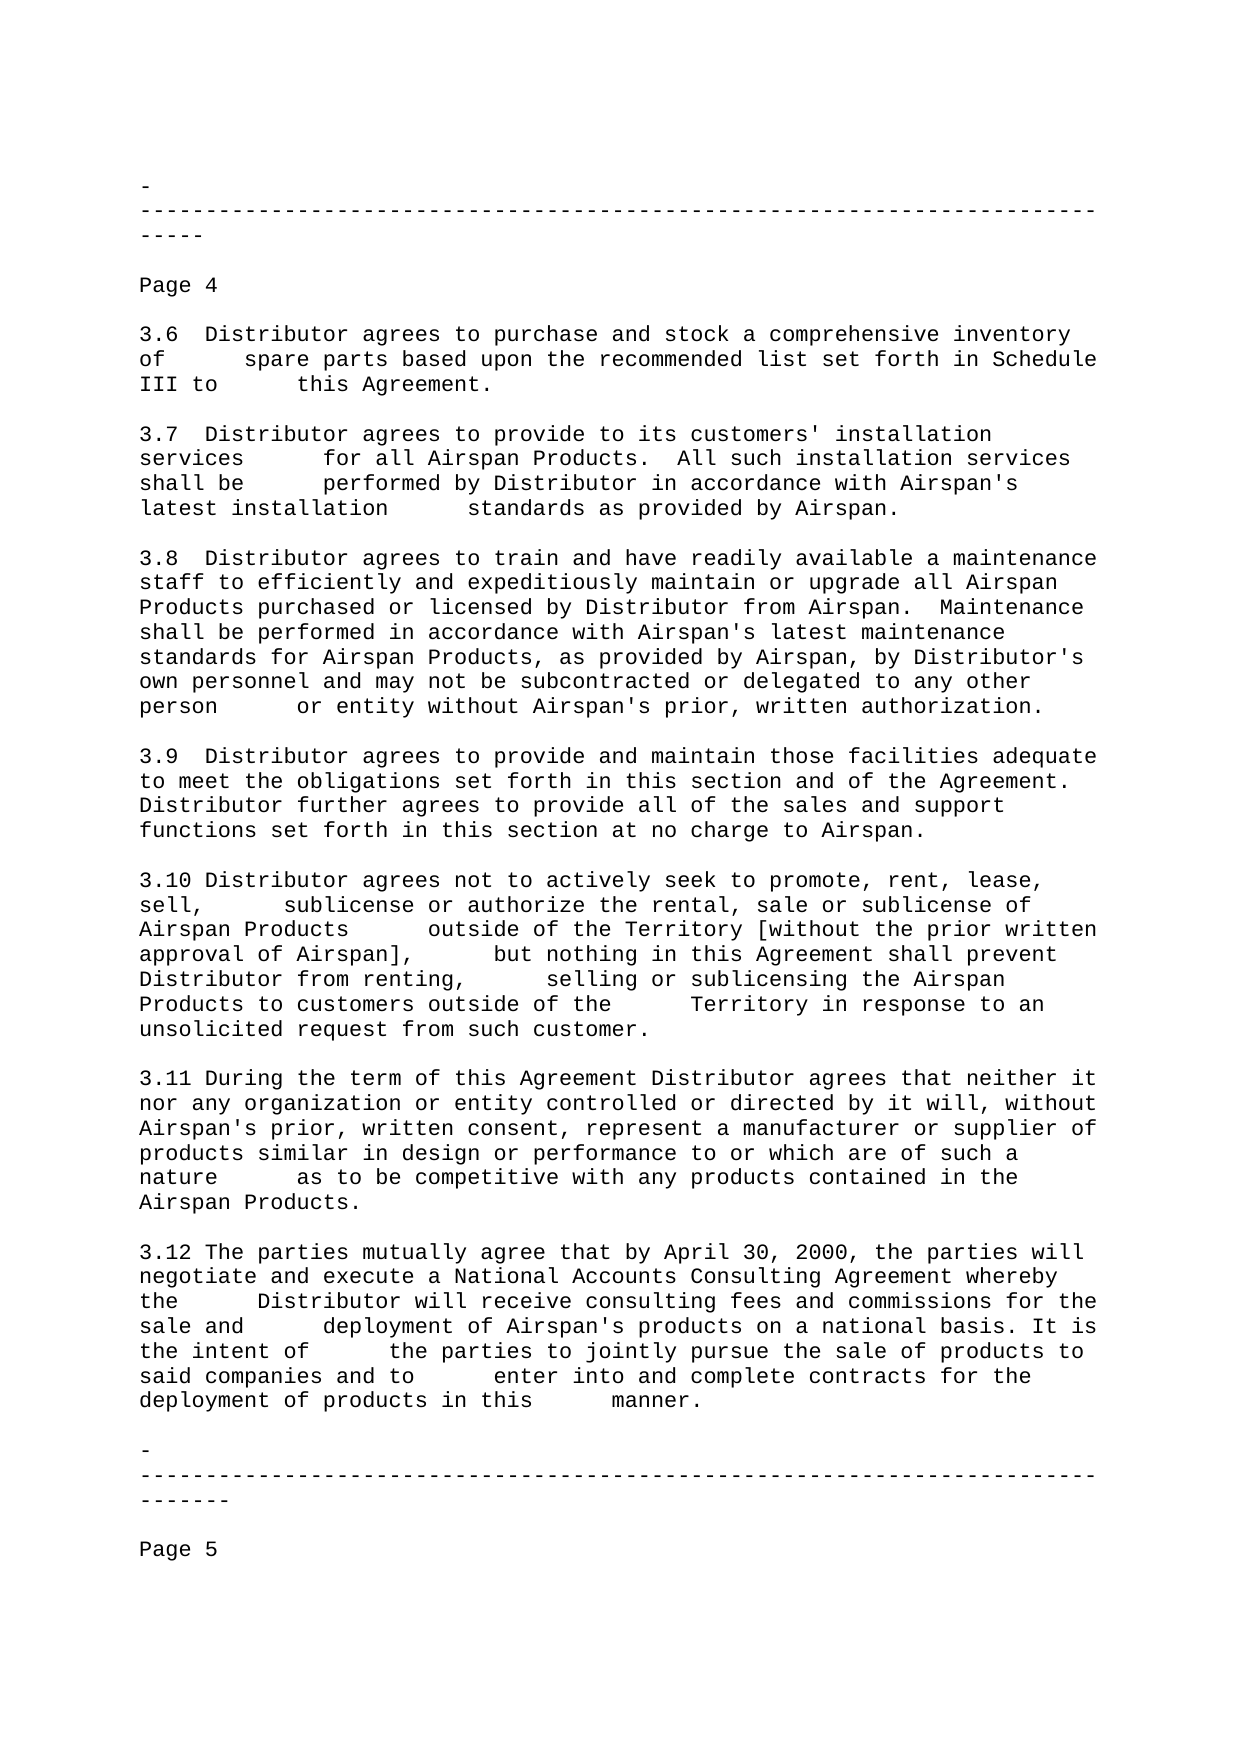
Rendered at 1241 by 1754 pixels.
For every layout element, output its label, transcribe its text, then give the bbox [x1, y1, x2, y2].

text Page 4 [139, 274, 1101, 299]
text 3.7 Distributor agrees to provide to its customers' installation services for all Airspan Products. All such installation services shall be performed by Distributor in accordance with Airspan's latest installation standards as provided by Airspan. [139, 423, 1101, 522]
text 3.10 Distributor agrees not to actively seek to promote, rent, lease, sell, sublicense or authorize the rental, sale or sublicense of Airspan Products outside of the Territory [without the prior written approval of Airspan], but nothing in this Agreement shall prevent Distributor from renting, selling or sublicensing the Airspan Products to customers outside of the Territory in response to an unsolicited request from such customer. [139, 869, 1101, 1042]
text 3.6 Distributor agrees to purchase and stock a comprehensive inventory of spare parts based upon the recommended list set forth in Schedule III to this Agreement. [139, 323, 1101, 398]
text Page 5 [139, 1538, 1101, 1563]
text - -------------------------------------------------------------------------------- [139, 1439, 1101, 1513]
text 3.9 Distributor agrees to provide and maintain those facilities adequate to meet the obligations set forth in this section and of the Agreement. Distributor further agrees to provide all of the sales and support functions set forth in this section at no charge to Airspan. [139, 745, 1101, 844]
text 3.8 Distributor agrees to train and have readily available a maintenance staff to efficiently and expeditiously maintain or upgrade all Airspan Products purchased or licensed by Distributor from Airspan. Maintenance shall be performed in accordance with Airspan's latest maintenance standards for Airspan Products, as provided by Airspan, by Distributor's own personnel and may not be subcontracted or delegated to any other person or entity without Airspan's prior, written authorization. [139, 547, 1101, 720]
text 3.12 The parties mutually agree that by April 30, 2000, the parties will negotiate and execute a National Accounts Consulting Agreement whereby the Distributor will receive consulting fees and commissions for the sale and deployment of Airspan's products on a national basis. It is the intent of the parties to jointly pursue the sale of products to said companies and to enter into and complete contracts for the deployment of products in this manner. [139, 1241, 1101, 1414]
text - ------------------------------------------------------------------------------ [139, 175, 1101, 249]
text 3.11 During the term of this Agreement Distributor agrees that neither it nor any organization or entity controlled or directed by it will, without Airspan's prior, written consent, represent a manufacturer or supplier of products similar in design or performance to or which are of such a nature as to be competitive with any products contained in the Airspan Products. [139, 1067, 1101, 1216]
